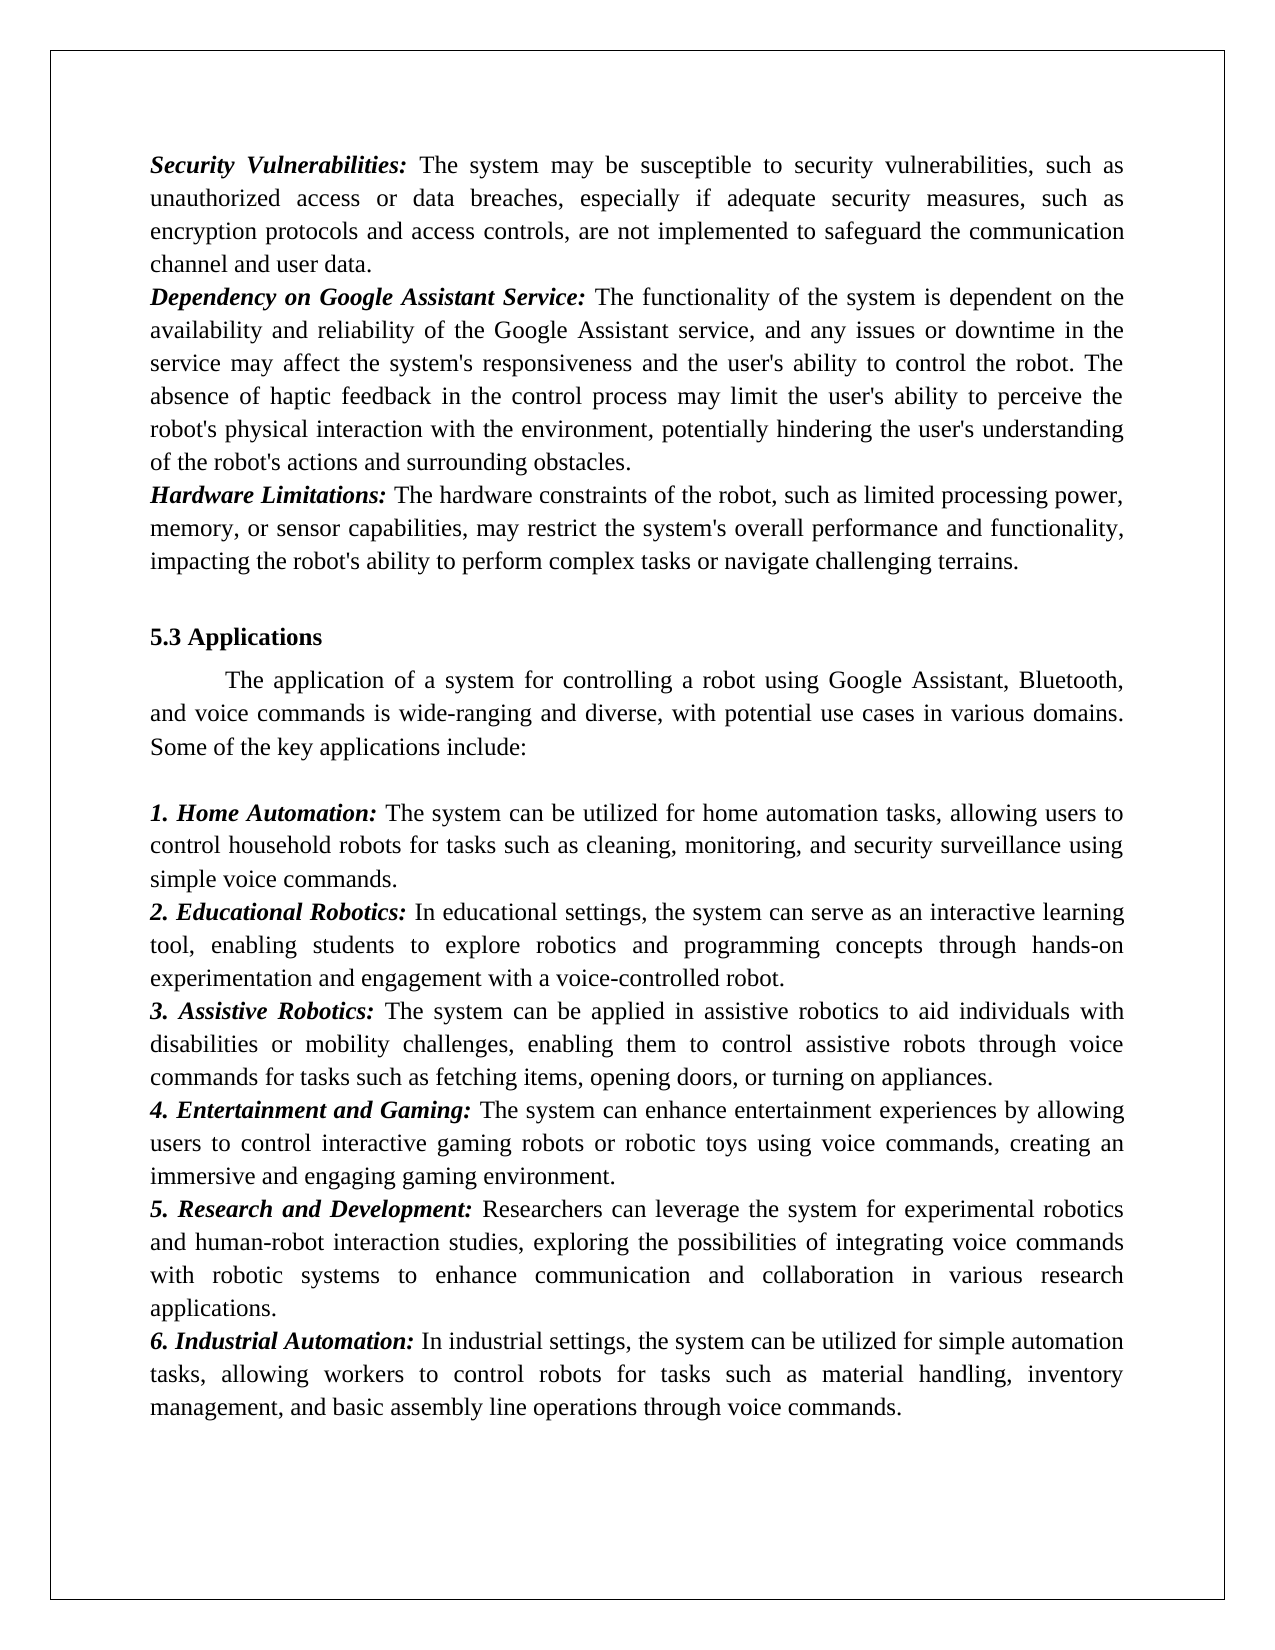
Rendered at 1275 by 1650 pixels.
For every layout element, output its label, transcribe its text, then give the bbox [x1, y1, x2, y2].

text Hardware Limitations: The hardware constraints of the robot, such as limited processing power, memory, or sensor capabilities, may restrict the system's overall performance and functionality, impacting the robot's ability to perform complex tasks or navigate challenging terrains. [150, 480, 1125, 575]
text 5. Research and Development: Researchers can leverage the system for experimental robotics and human-robot interaction studies, exploring the possibilities of integrating voice commands with robotic systems to enhance communication and collaboration in various research applications. [150, 1194, 1125, 1322]
text 6. Industrial Automation: In industrial settings, the system can be utilized for simple automation tasks, allowing workers to control robots for tasks such as material handling, inventory management, and basic assembly line operations through voice commands. [150, 1326, 1125, 1421]
text 5.3 Applications [150, 622, 1125, 651]
text 2. Educational Robotics: In educational settings, the system can serve as an interactive learning tool, enabling students to explore robotics and programming concepts through hands-on experimentation and engagement with a voice-controlled robot. [150, 897, 1125, 991]
text 1. Home Automation: The system can be utilized for home automation tasks, allowing users to control household robots for tasks such as cleaning, monitoring, and security surveillance using simple voice commands. [150, 798, 1125, 892]
text 4. Entertainment and Gaming: The system can enhance entertainment experiences by allowing users to control interactive gaming robots or robotic toys using voice commands, creating an immersive and engaging gaming environment. [150, 1095, 1125, 1189]
text Security Vulnerabilities: The system may be susceptible to security vulnerabilities, such as unauthorized access or data breaches, especially if adequate security measures, such as encryption protocols and access controls, are not implemented to safeguard the communication channel and user data. [150, 150, 1125, 278]
text 3. Assistive Robotics: The system can be applied in assistive robotics to aid individuals with disabilities or mobility challenges, enabling them to control assistive robots through voice commands for tasks such as fetching items, opening doors, or turning on appliances. [150, 996, 1125, 1091]
text Dependency on Google Assistant Service: The functionality of the system is dependent on the availability and reliability of the Google Assistant service, and any issues or downtime in the service may affect the system's responsiveness and the user's ability to control the robot. The absence of haptic feedback in the control process may limit the user's ability to perceive the robot's physical interaction with the environment, potentially hindering the user's understanding of the robot's actions and surrounding obstacles. [150, 282, 1125, 476]
text The application of a system for controlling a robot using Google Assistant, Bluetooth, and voice commands is wide-ranging and diverse, with potential use cases in various domains. Some of the key applications include: [150, 666, 1125, 760]
